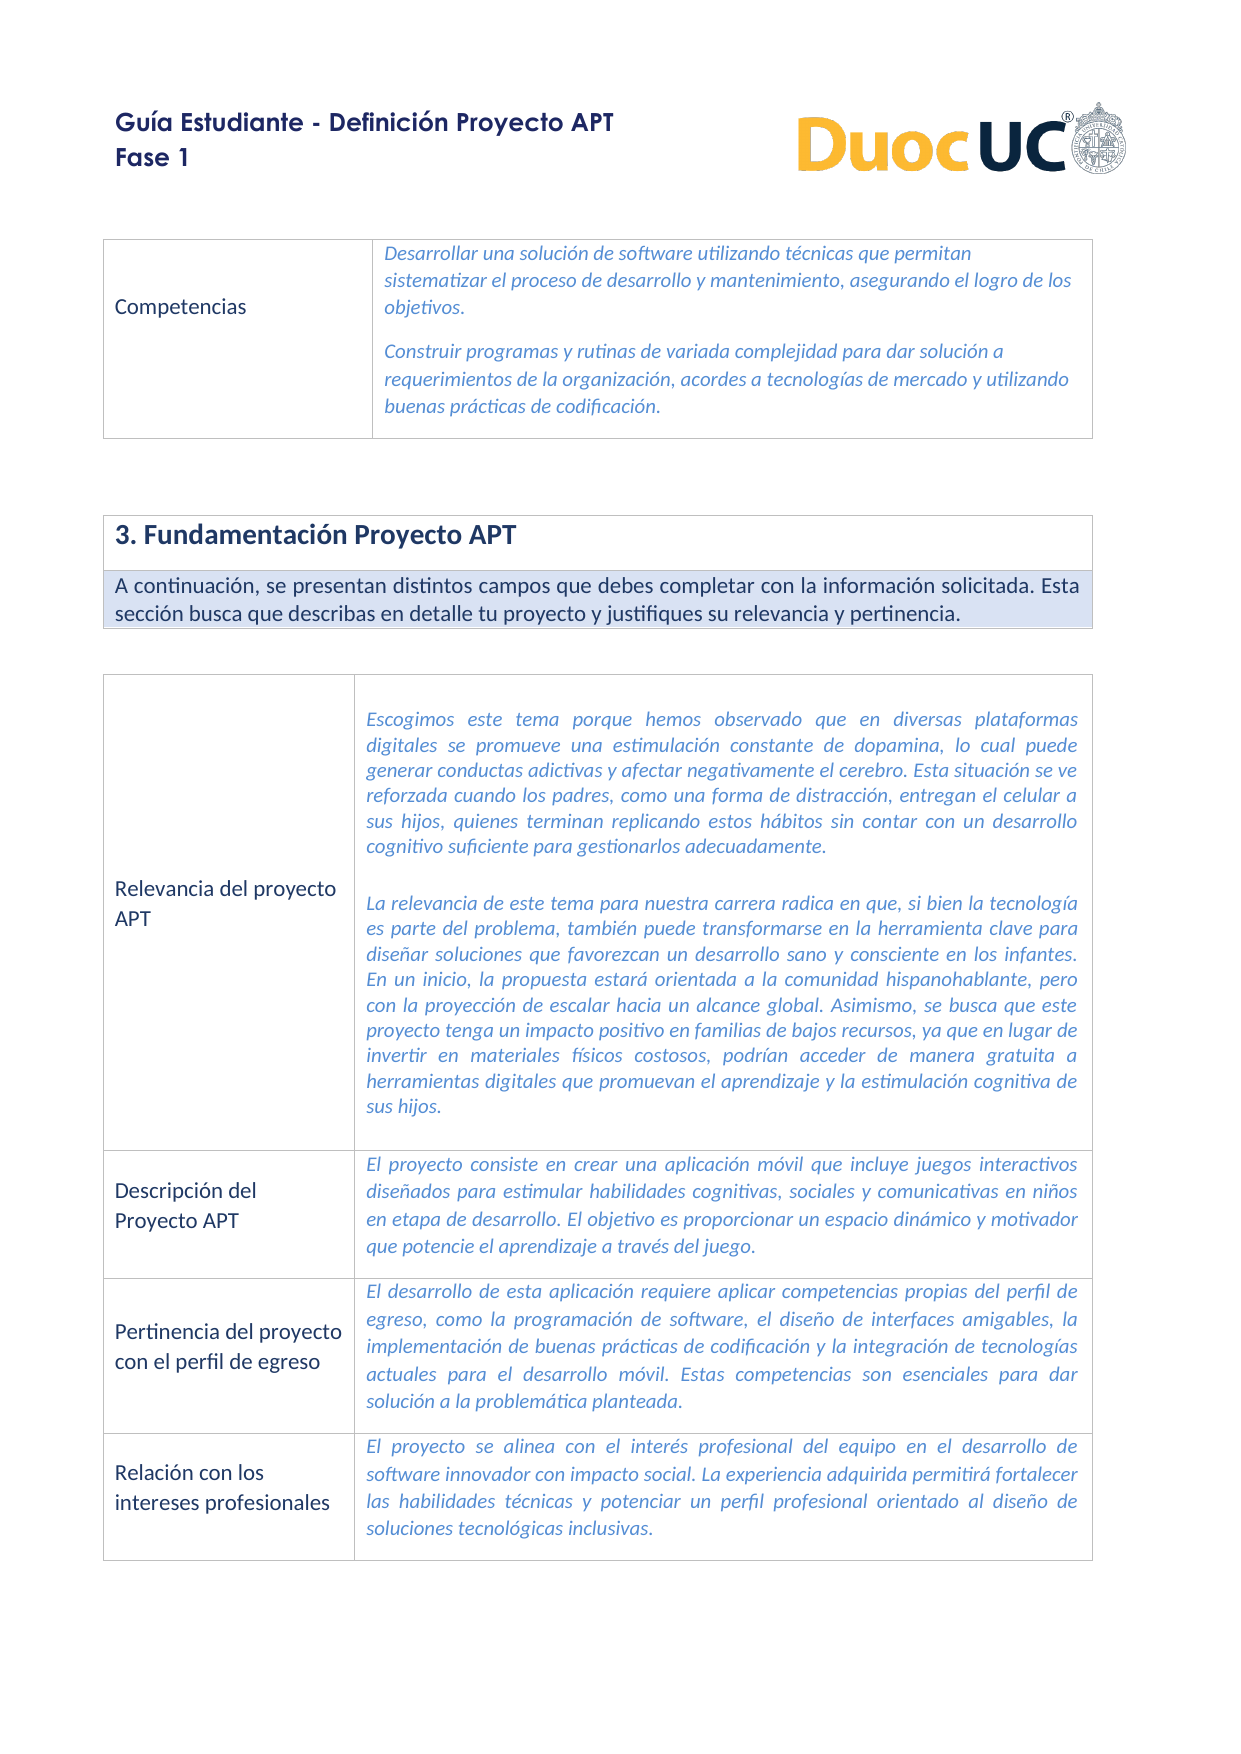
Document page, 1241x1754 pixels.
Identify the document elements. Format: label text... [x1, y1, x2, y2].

table_cell El proyecto se alinea con el interés profesional del equipo en el desarrollo de software innovador con impacto social. La experiencia adquirida permitirá fortalecer las habilidades técnicas y potenciar un perfil profesional orientado al diseño de soluciones tecnológicas inclusivas. [355, 1434, 1092, 1560]
table_cell El proyecto consiste en crear una aplicación móvil que incluye juegos interactivos diseñados para estimular habilidades cognitivas, sociales y comunicativas en niños en etapa de desarrollo. El objetivo es proporcionar un espacio dinámico y motivador que potencie el aprendizaje a través del juego. [355, 1151, 1092, 1278]
table_header 3. Fundamentación Proyecto APT [104, 516, 1092, 570]
table_cell Pertinencia del proyecto con el perfil de egreso [104, 1279, 354, 1432]
table_cell A continuación, se presentan distintos campos que debes completar con la información solicitada. Esta sección busca que describas en detalle tu proyecto y justifiques su relevancia y pertinencia. [104, 571, 1092, 627]
table_header Escogimos este tema porque hemos observado que en diversas plataformas digitales se promueve una estimulación constante de dopamina, lo cual puede generar conductas adictivas y afectar negativamente el cerebro. Esta situación se ve reforzada cuando los padres, como una forma de distracción, entregan el celular a sus hijos, quienes terminan replicando estos hábitos sin contar con un desarrollo cognitivo suficiente para gestionarlos adecuadamente. La relevancia de este tema para nuestra carrera radica en que, si bien la tecnología es parte del problema, también puede transformarse en la herramienta clave para diseñar soluciones que favorezcan un desarrollo sano y consciente en los infantes. En un inicio, la propuesta estará orientada a la comunidad hispanohablante, pero con la proyección de escalar hacia un alcance global. Asimismo, se busca que este proyecto tenga un impacto positivo en familias de bajos recursos, ya que en lugar de invertir en materiales físicos costosos, podrían acceder de manera gratuita a herramientas digitales que promuevan el aprendizaje y la estimulación cognitiva de sus hijos. [355, 675, 1092, 1150]
table_cell Descripción del Proyecto APT [104, 1151, 354, 1278]
picture [798, 102, 1126, 174]
table_header Relevancia del proyecto APT [104, 675, 354, 1150]
table_cell Relación con los intereses profesionales [104, 1434, 354, 1560]
table_cell El desarrollo de esta aplicación requiere aplicar competencias propias del perfil de egreso, como la programación de software, el diseño de interfaces amigables, la implementación de buenas prácticas de codificación y la integración de tecnologías actuales para el desarrollo móvil. Estas competencias son esenciales para dar solución a la problemática planteada. [355, 1279, 1092, 1432]
table_cell Desarrollar una solución de software utilizando técnicas que permitan sistematizar el proceso de desarrollo y mantenimiento, asegurando el logro de los objetivos. Construir programas y rutinas de variada complejidad para dar solución a requerimientos de la organización, acordes a tecnologías de mercado y utilizando buenas prácticas de codificación. [373, 240, 1092, 438]
table_cell Competencias [104, 240, 372, 438]
